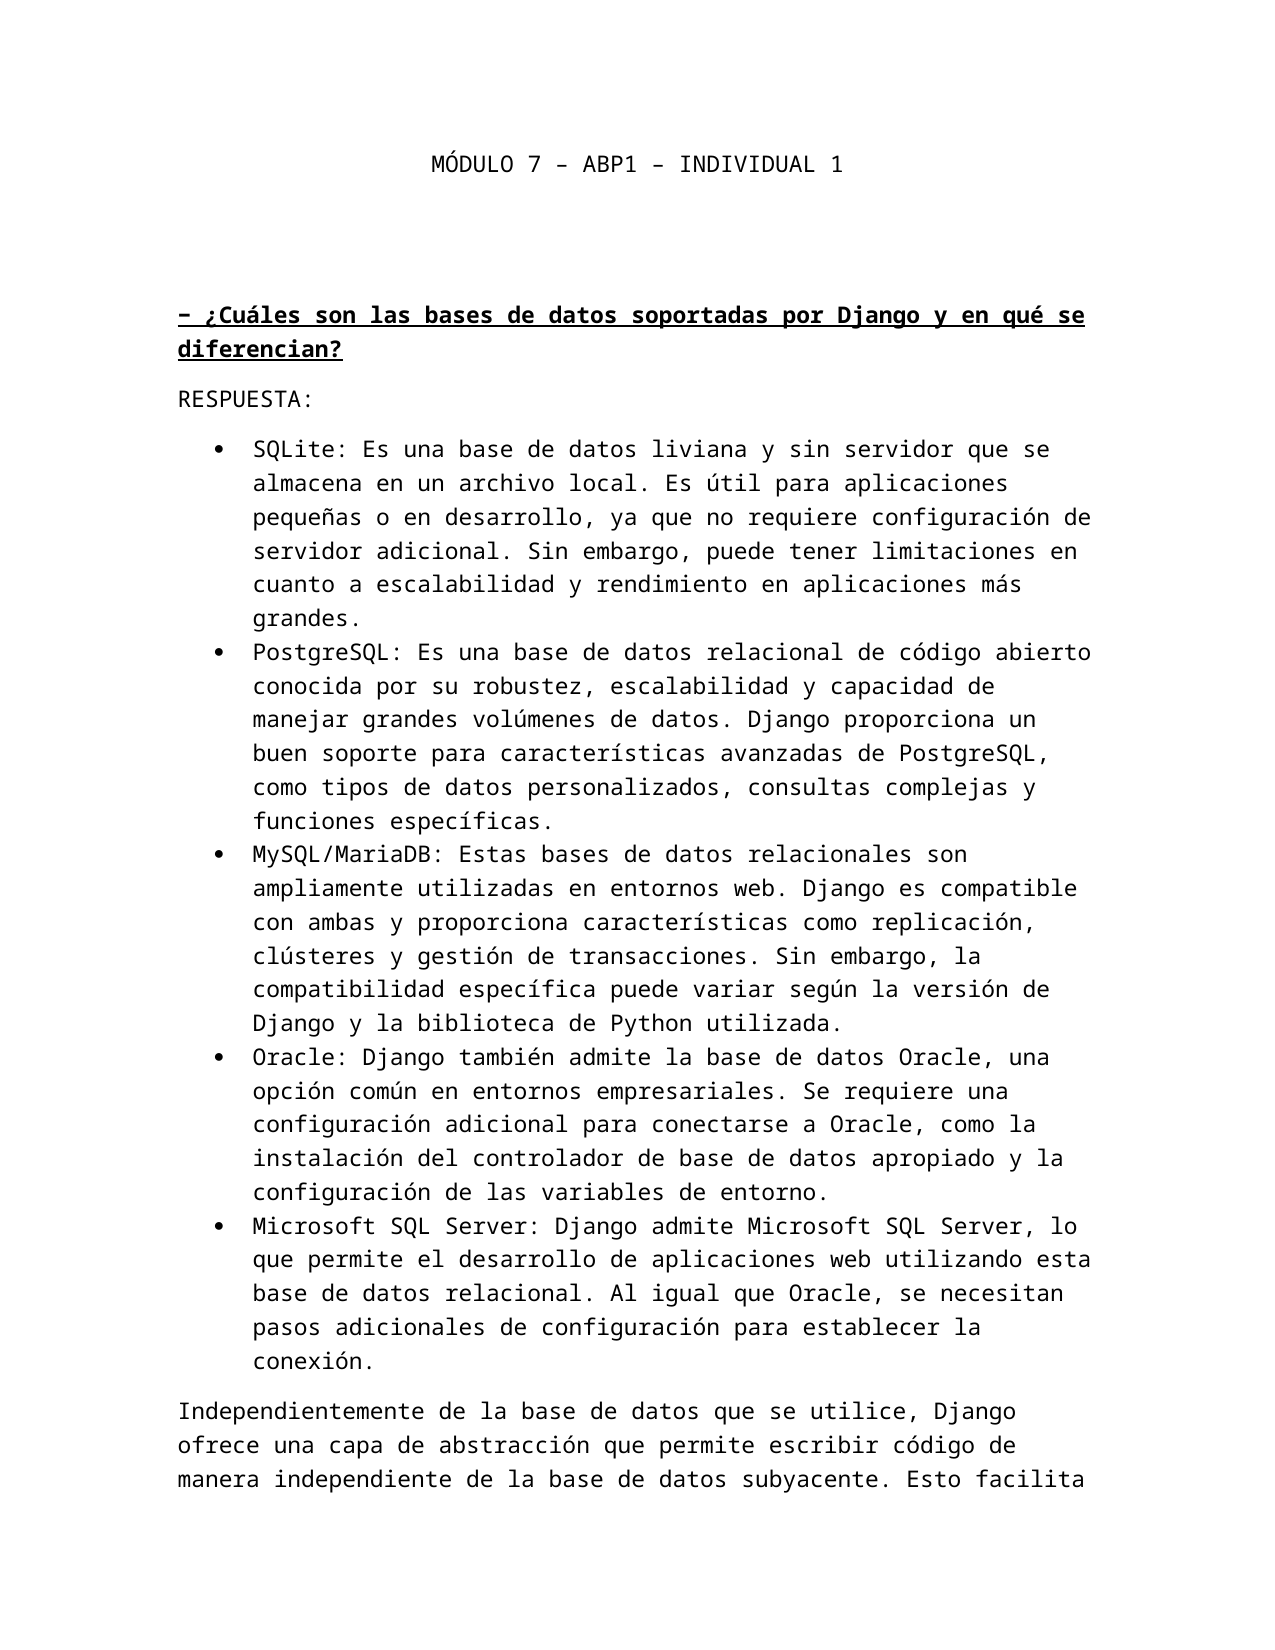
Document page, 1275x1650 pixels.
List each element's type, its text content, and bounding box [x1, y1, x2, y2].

list MySQL/MariaDB: Estas bases de datos relacionales son ampliamente utilizadas en entornos web. Django es compatible con ambas y proporciona características como replicación, clústeres y gestión de transacciones. Sin embargo, la compatibilidad específica puede variar según la versión de Django y la biblioteca de Python utilizada. [215, 838, 1098, 1038]
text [177, 1395, 1098, 1494]
text RESPUESTA: [177, 383, 1098, 414]
text MÓDULO 7 – ABP1 – INDIVIDUAL 1 [177, 148, 1098, 179]
list PostgreSQL: Es una base de datos relacional de código abierto conocida por su robustez, escalabilidad y capacidad de manejar grandes volúmenes de datos. Django proporciona un buen soporte para características avanzadas de PostgreSQL, como tipos de datos personalizados, consultas complejas y funciones específicas. [215, 636, 1098, 836]
list SQLite: Es una base de datos liviana y sin servidor que se almacena en un archivo local. Es útil para aplicaciones pequeñas o en desarrollo, ya que no requiere configuración de servidor adicional. Sin embargo, puede tener limitaciones en cuanto a escalabilidad y rendimiento en aplicaciones más grandes. [215, 433, 1098, 633]
text − ¿Cuáles son las bases de datos soportadas por Django y en qué se diferencian? [177, 299, 1098, 364]
list Oracle: Django también admite la base de datos Oracle, una opción común en entornos empresariales. Se requiere una configuración adicional para conectarse a Oracle, como la instalación del controlador de base de datos apropiado y la configuración de las variables de entorno. [215, 1041, 1098, 1207]
list Microsoft SQL Server: Django admite Microsoft SQL Server, lo que permite el desarrollo de aplicaciones web utilizando esta base de datos relacional. Al igual que Oracle, se necesitan pasos adicionales de configuración para establecer la conexión. [215, 1210, 1098, 1376]
